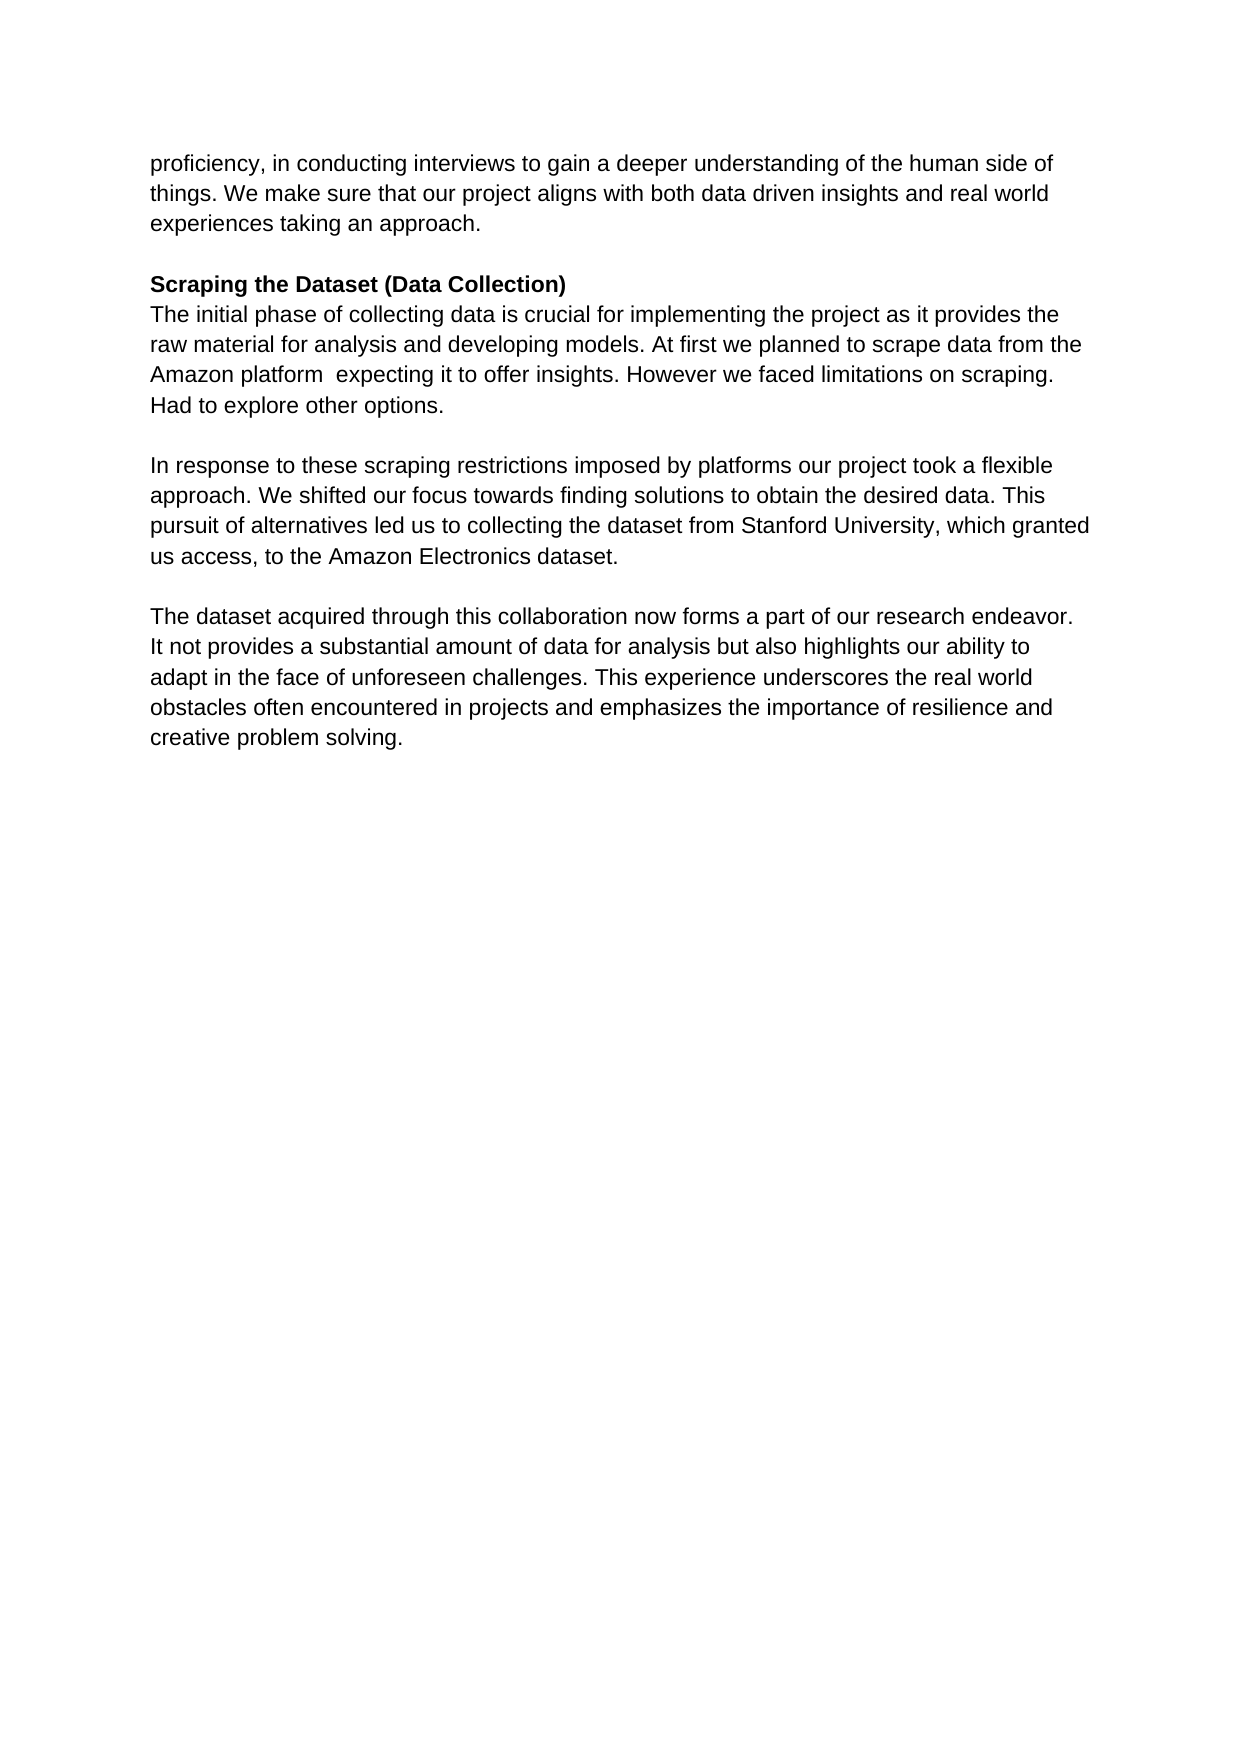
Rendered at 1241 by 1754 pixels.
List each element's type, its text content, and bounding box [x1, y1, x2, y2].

text In response to these scraping restrictions imposed by platforms our project took a flexible approach. We shifted our focus towards finding solutions to obtain the desired data. This pursuit of alternatives led us to collecting the dataset from Stanford University, which granted us access, to the Amazon Electronics dataset. [150, 452, 1090, 569]
text The initial phase of collecting data is crucial for implementing the project as it provides the raw material for analysis and developing models. At first we planned to scrape data from the Amazon platform expecting it to offer insights. However we faced limitations on scraping. Had to explore other options. [150, 301, 1090, 418]
text Scraping the Dataset (Data Collection) [150, 271, 1090, 297]
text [150, 150, 1090, 237]
text The dataset acquired through this collaboration now forms a part of our research endeavor. It not provides a substantial amount of data for analysis but also highlights our ability to adapt in the face of unforeseen challenges. This experience underscores the real world obstacles often encountered in projects and emphasizes the importance of resilience and creative problem solving. [150, 603, 1090, 750]
